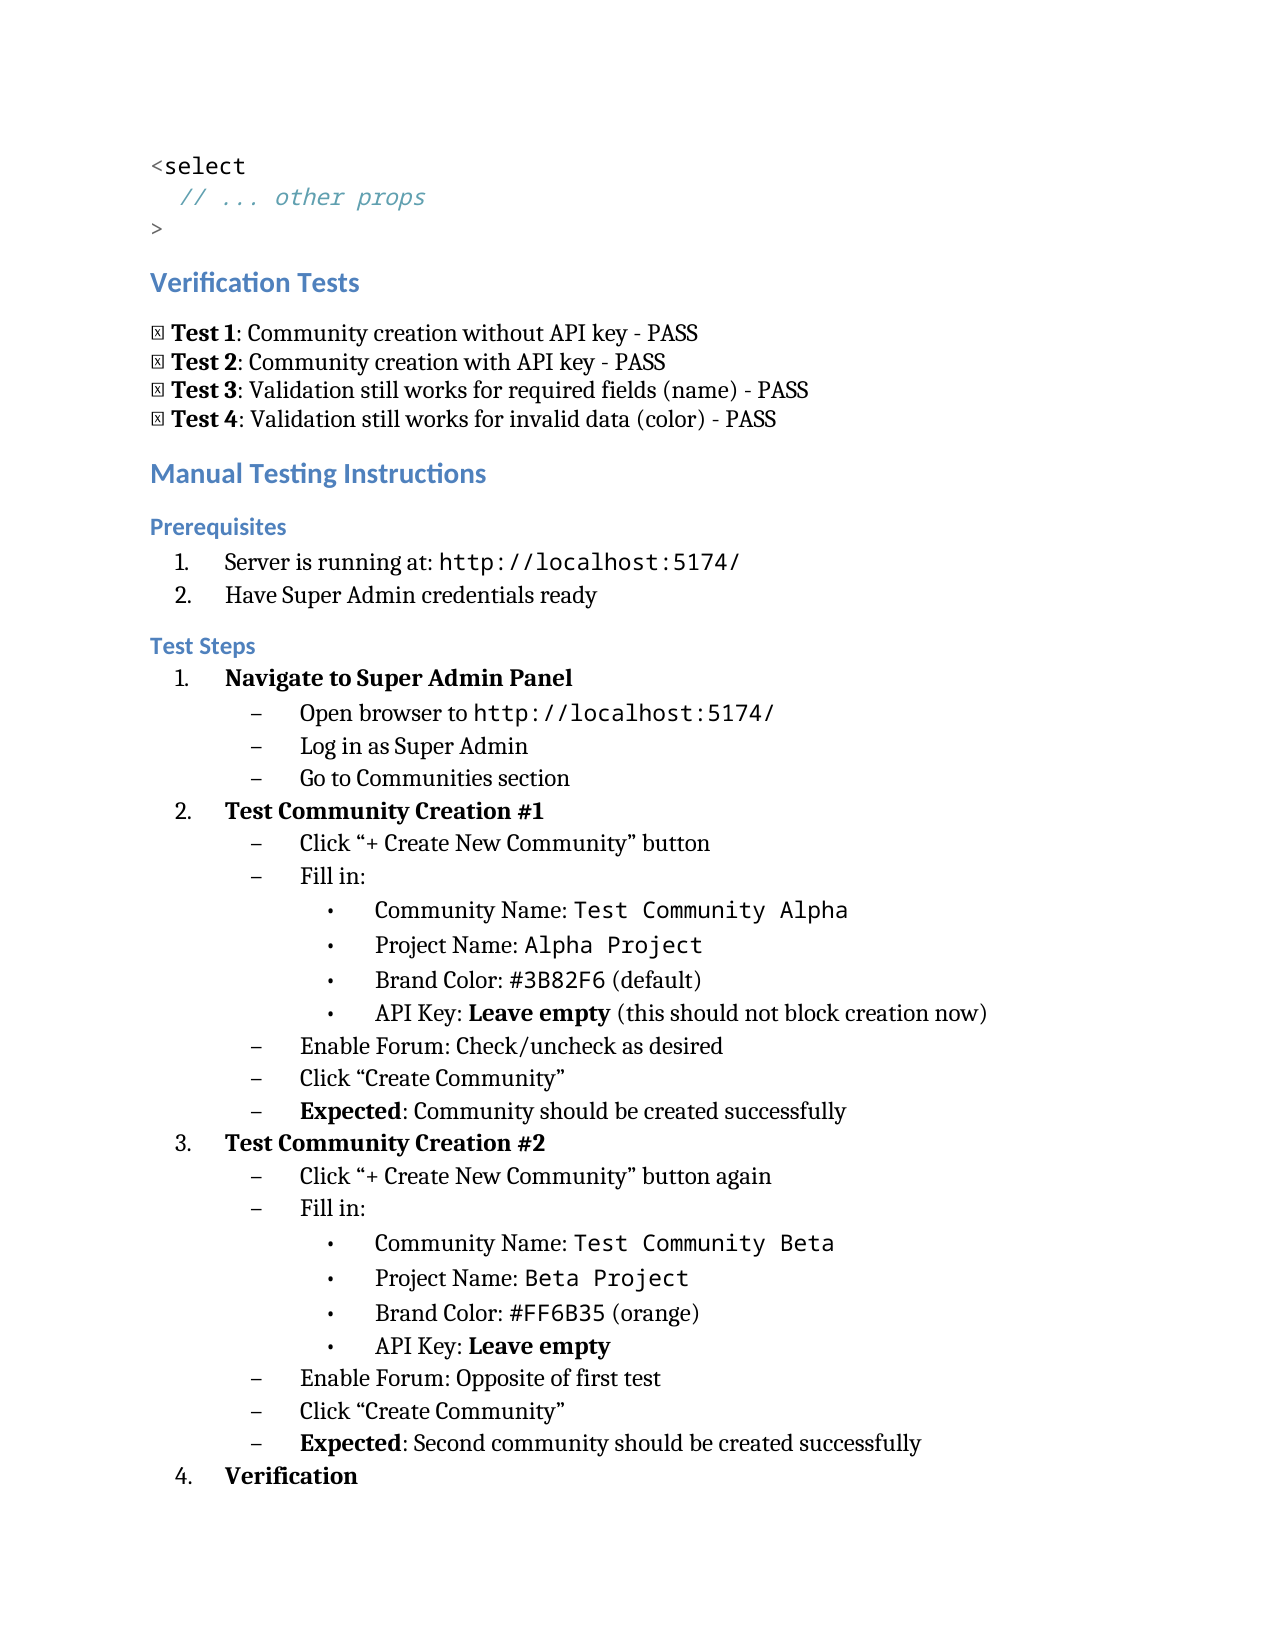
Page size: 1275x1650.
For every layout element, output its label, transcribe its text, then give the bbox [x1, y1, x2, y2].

list Community Name: Test Community Beta [325, 1227, 1125, 1258]
list Project Name: Alpha Project [325, 929, 1125, 961]
list Enable Forum: Opposite of first test [250, 1364, 1125, 1393]
text ✅ Test 1: Community creation without API key - PASS ✅ Test 2: Community creation with API key - PASS ✅ Test 3: Validation still works for required fields (name) - PASS ✅ Test 4: Validation still works for invalid data (color) - PASS [150, 319, 1125, 434]
list Click “Create Community” [250, 1397, 1125, 1426]
list Fill in: [250, 862, 1125, 891]
subtitle Prerequisites [150, 511, 1125, 542]
subtitle Manual Testing Instructions [150, 455, 1125, 490]
list Have Super Admin credentials ready [175, 581, 1125, 609]
list API Key: Leave empty (this should not block creation now) [325, 999, 1125, 1028]
list Navigate to Super Admin Panel [175, 664, 1125, 693]
list Expected: Community should be created successfully [250, 1097, 1125, 1126]
list Brand Color: #FF6B35 (orange) [325, 1297, 1125, 1328]
list Expected: Second community should be created successfully [250, 1429, 1125, 1458]
list Test Community Creation #1 [175, 797, 1125, 826]
list Log in as Super Admin [250, 732, 1125, 761]
list Enable Forum: Check/uncheck as desired [250, 1032, 1125, 1061]
list API Key: Leave empty [325, 1332, 1125, 1361]
list Verification [175, 1462, 1125, 1491]
subtitle Verification Tests [150, 264, 1125, 300]
list Go to Communities section [250, 764, 1125, 793]
list Click “Create Community” [250, 1064, 1125, 1093]
list Test Community Creation #2 [175, 1129, 1125, 1158]
text <select // ... other props > [150, 150, 1125, 244]
list Click “+ Create New Community” button [250, 829, 1125, 858]
list Brand Color: #3B82F6 (default) [325, 964, 1125, 996]
list Server is running at: http://localhost:5174/ [175, 546, 1125, 577]
list Project Name: Beta Project [325, 1262, 1125, 1293]
list Fill in: [250, 1194, 1125, 1223]
list Open browser to http://localhost:5174/ [250, 697, 1125, 728]
list Click “+ Create New Community” button again [250, 1162, 1125, 1191]
list Community Name: Test Community Alpha [325, 894, 1125, 926]
subtitle Test Steps [150, 630, 1125, 661]
